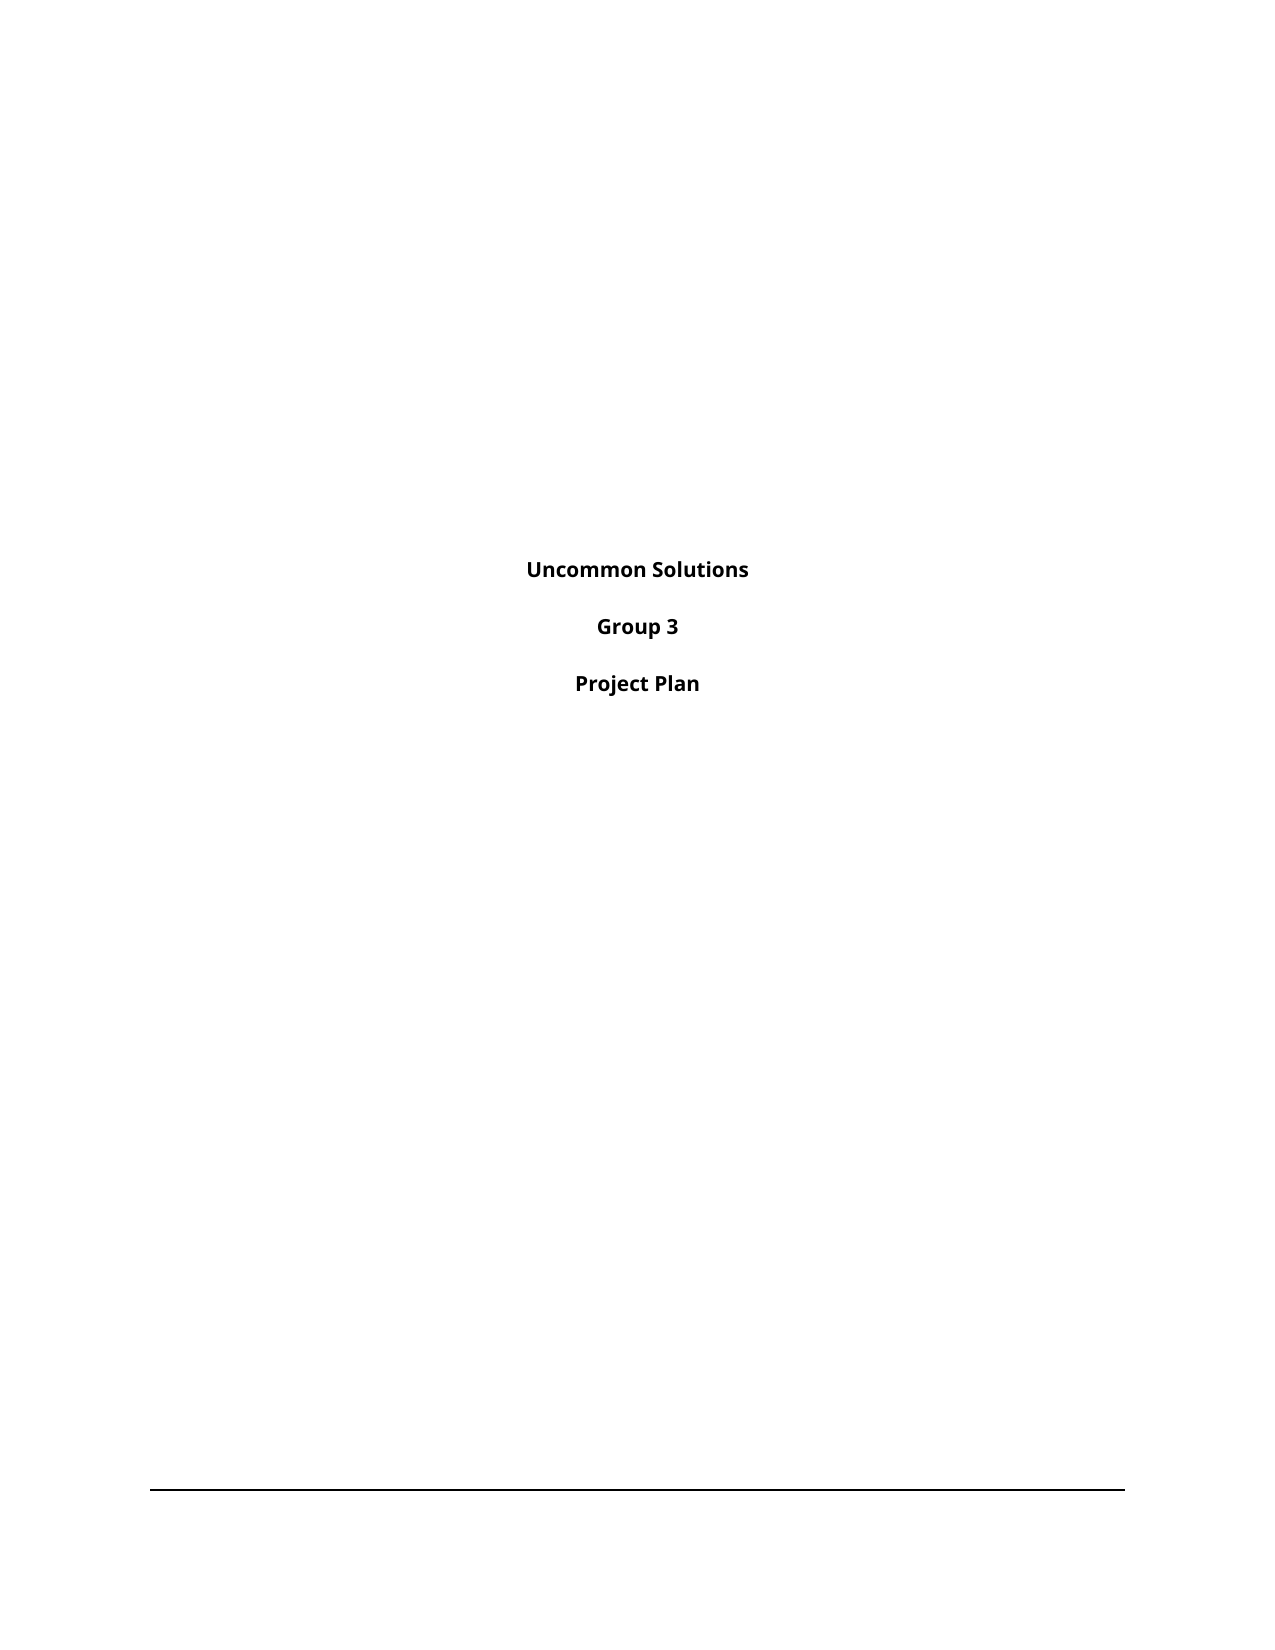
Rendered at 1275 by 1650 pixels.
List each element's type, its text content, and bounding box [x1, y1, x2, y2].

text Project Plan [150, 669, 1125, 697]
text Group 3 [150, 612, 1125, 640]
text Uncommon Solutions [150, 555, 1125, 583]
